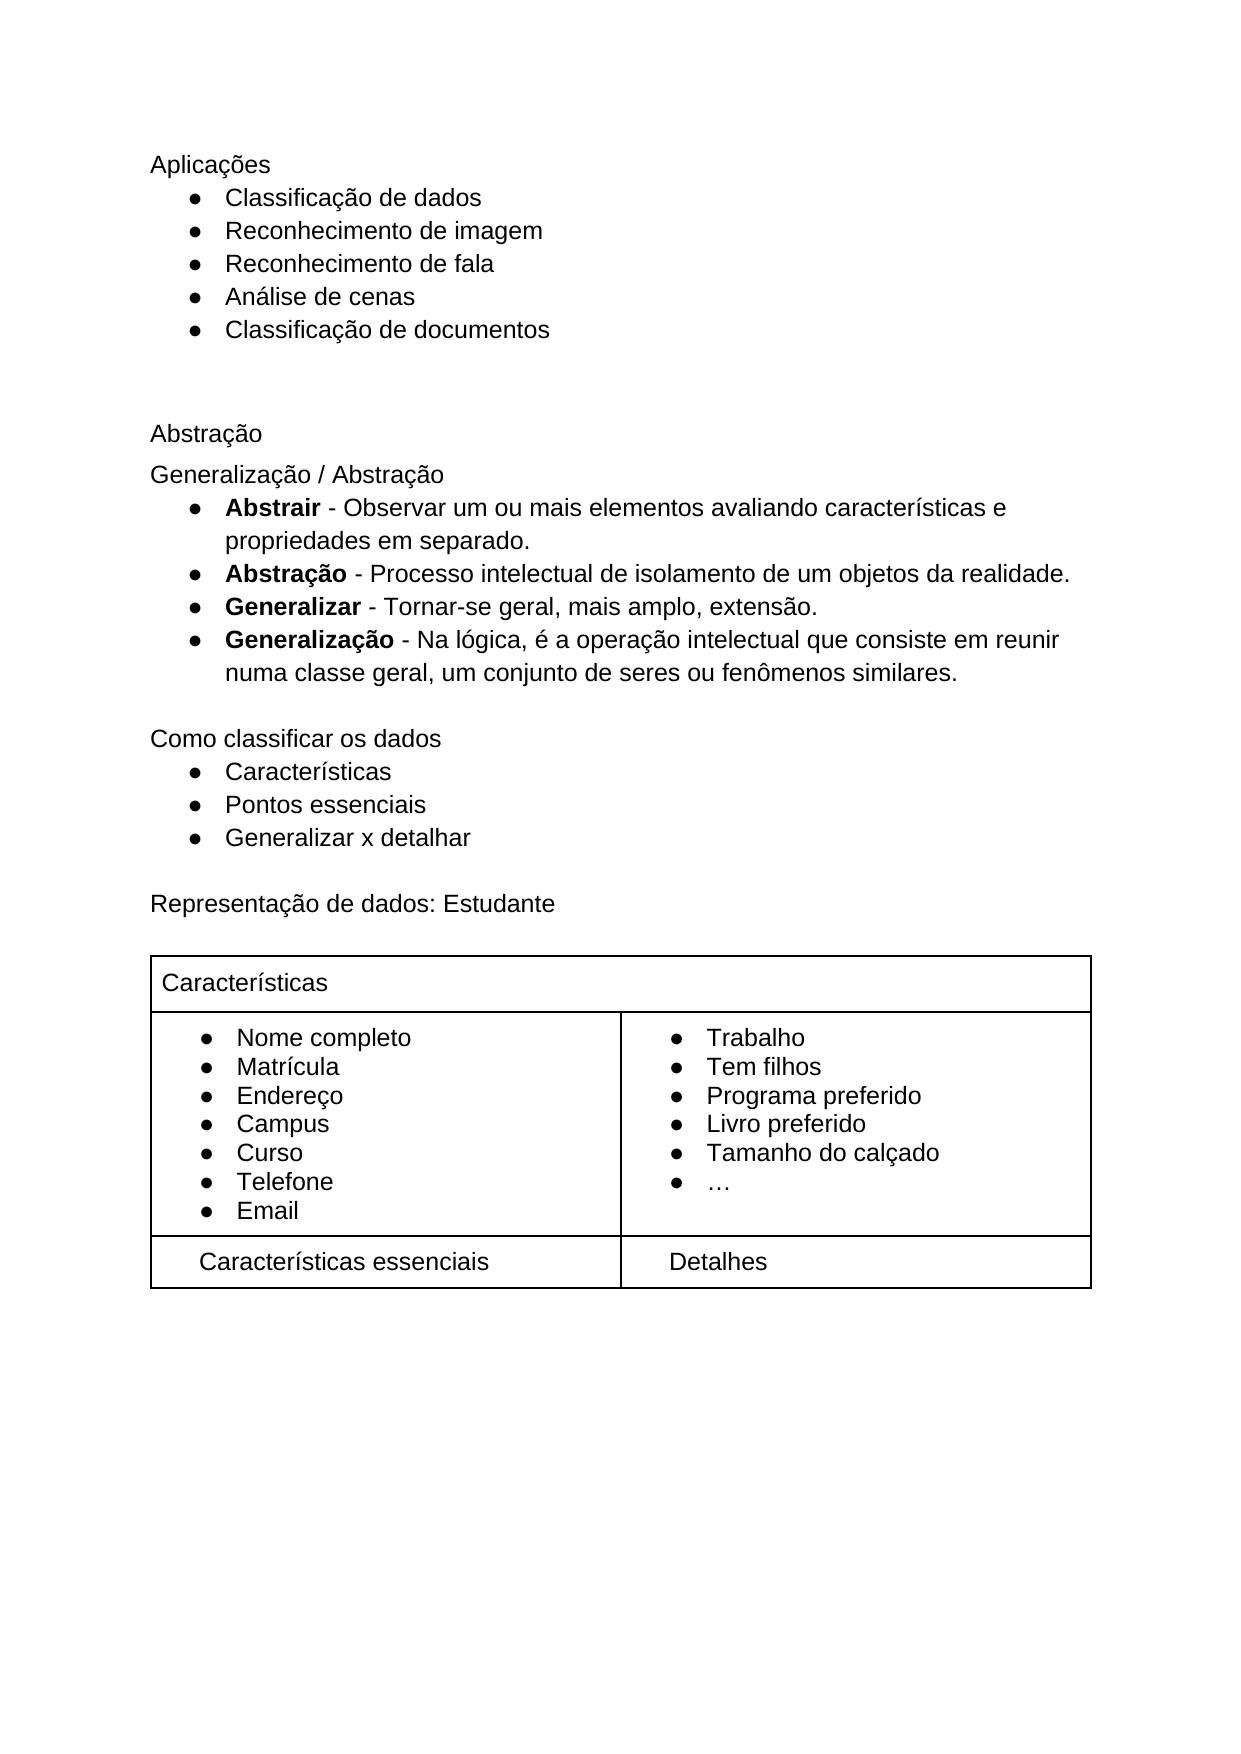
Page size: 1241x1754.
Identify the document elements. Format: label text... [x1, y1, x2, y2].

list Reconhecimento de imagem [187, 216, 1090, 245]
list Análise de cenas [187, 282, 1090, 311]
list Abstração - Processo intelectual de isolamento de um objetos da realidade. [187, 559, 1090, 588]
text Aplicações [150, 150, 1090, 179]
table_cell Características essenciais [152, 1237, 620, 1287]
text Generalização / Abstração [150, 460, 1090, 489]
table_cell Nome completo Matrícula Endereço Campus Curso Telefone Email [152, 1013, 620, 1235]
table_cell Detalhes [622, 1237, 1090, 1287]
list Abstrair - Observar um ou mais elementos avaliando características e propriedades em separado. [187, 493, 1090, 555]
table_cell Trabalho Tem filhos Programa preferido Livro preferido Tamanho do calçado … [622, 1013, 1090, 1235]
list Generalizar x detalhar [187, 823, 1090, 852]
text Como classificar os dados [150, 724, 1090, 753]
list Características [187, 757, 1090, 786]
text Representação de dados: Estudante [150, 889, 1090, 918]
list Pontos essenciais [187, 790, 1090, 819]
list Reconhecimento de fala [187, 249, 1090, 278]
subtitle Abstração [150, 419, 1090, 447]
list Generalizar - Tornar-se geral, mais amplo, extensão. [187, 592, 1090, 621]
list Generalização - Na lógica, é a operação intelectual que consiste em reunir numa classe geral, um conjunto de seres ou fenômenos similares. [187, 625, 1090, 687]
list Classificação de documentos [187, 315, 1090, 344]
list Classificação de dados [187, 183, 1090, 212]
table_header Características [152, 957, 1090, 1011]
